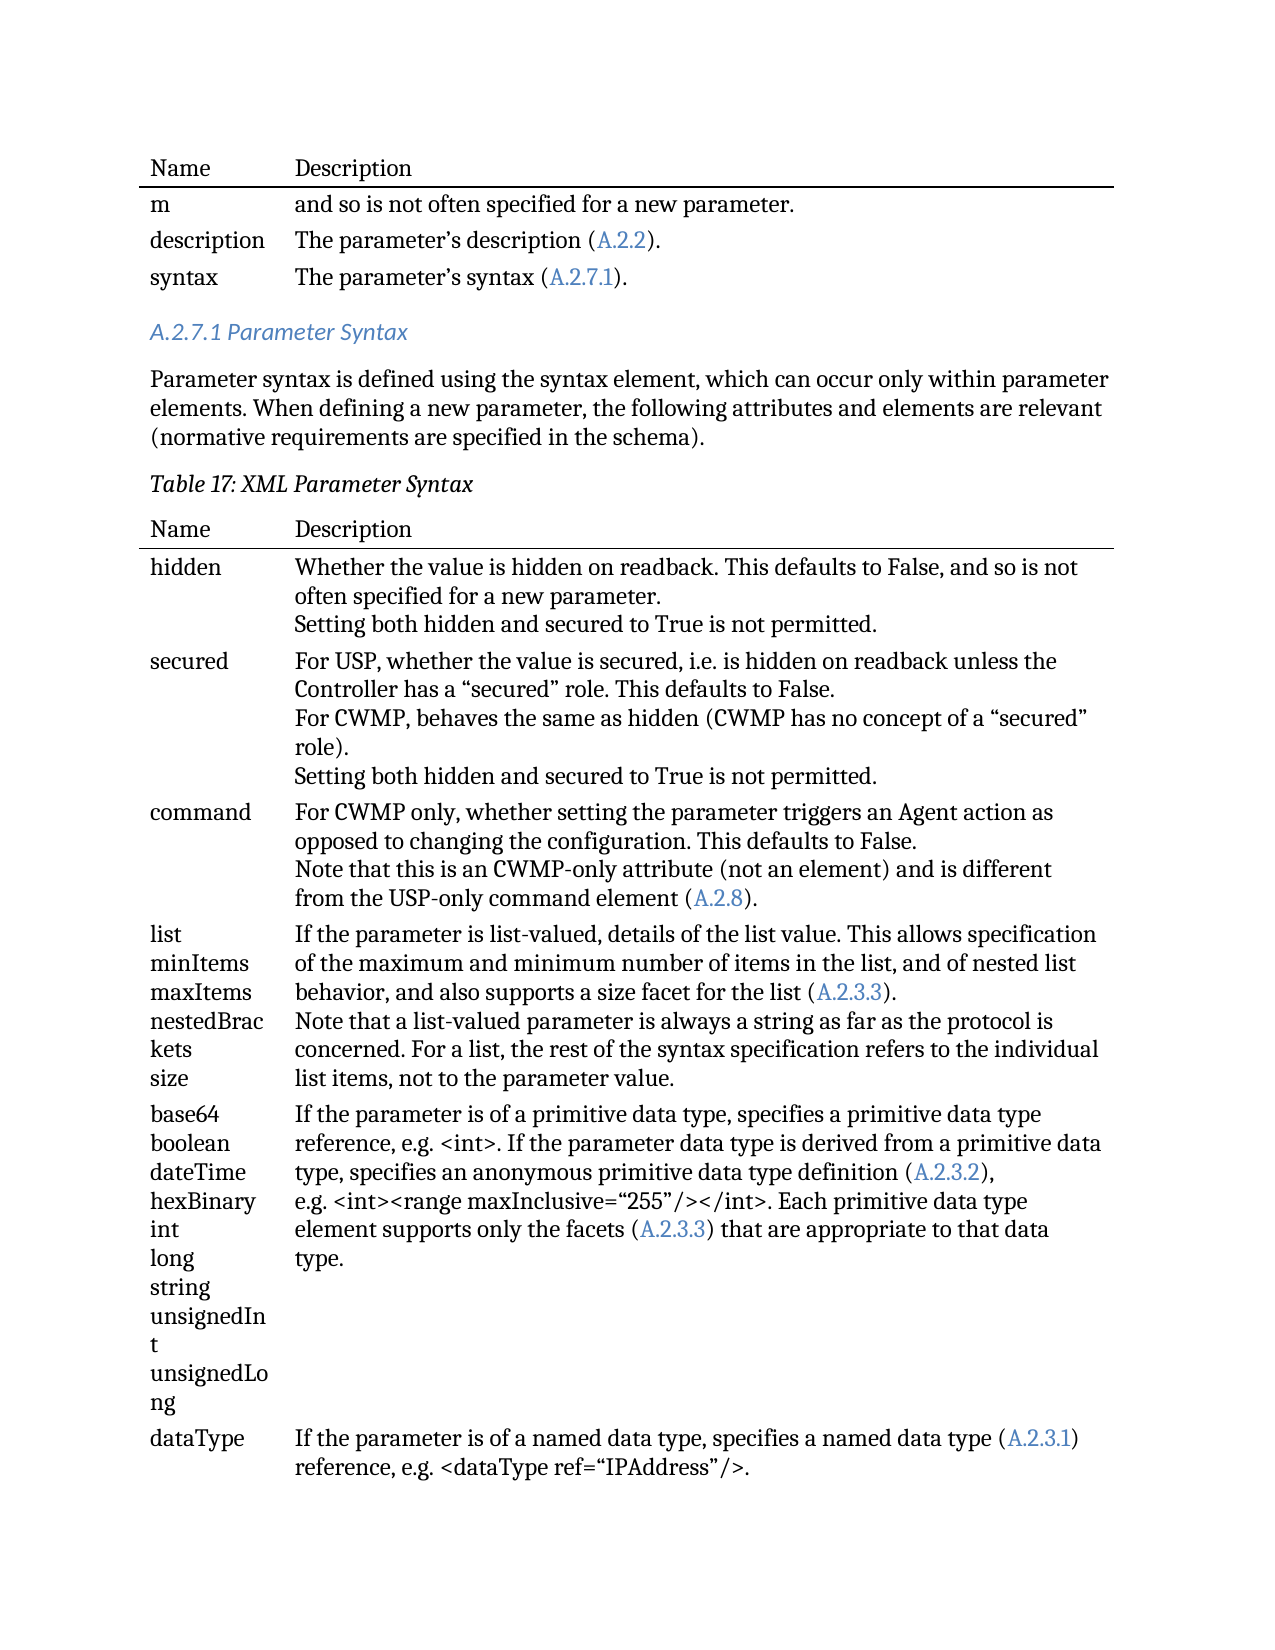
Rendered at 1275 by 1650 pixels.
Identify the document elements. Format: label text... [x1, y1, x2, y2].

table_cell For USP, whether the value is secured, i.e. is hidden on readback unless the Controller has a “secured” role. This defaults to False. For CWMP, behaves the same as hidden (CWMP has no concept of a “secured” role). Setting both hidden and secured to True is not permitted. [283, 643, 1114, 794]
table_cell The parameter’s description (A.2.2). [283, 223, 1114, 259]
table_cell dataType [139, 1420, 283, 1482]
table_cell secured [139, 643, 283, 794]
table_cell For CWMP only, the parameter’s Forced Inform status. This defaults to False, and so is not often specified for a new parameter. [283, 188, 1114, 222]
table_cell For CWMP only, whether setting the parameter triggers an Agent action as opposed to changing the configuration. This defaults to False. Note that this is an CWMP-only attribute (not an element) and is different from the USP-only command element (A.2.8). [283, 794, 1114, 917]
table_header Name [139, 511, 283, 548]
table_cell list minItems maxItems nestedBrackets size [139, 917, 283, 1097]
table_header Name [139, 150, 283, 186]
table_header Description [283, 511, 1114, 548]
table_cell If the parameter is list-valued, details of the list value. This allows specification of the maximum and minimum number of items in the list, and of nested list behavior, and also supports a size facet for the list (A.2.3.3). Note that a list-valued parameter is always a string as far as the protocol is concerned. For a list, the rest of the syntax specification refers to the individual list items, not to the parameter value. [283, 917, 1114, 1097]
table_cell description [139, 223, 283, 259]
table_header Description [283, 150, 1114, 186]
table_cell base64 boolean dateTime hexBinary int long string unsignedInt unsignedLong [139, 1097, 283, 1420]
table_cell command [139, 794, 283, 917]
table_cell syntax [139, 259, 283, 295]
table_cell The parameter’s syntax (A.2.7.1). [283, 259, 1114, 295]
table_cell If the parameter is of a primitive data type, specifies a primitive data type reference, e.g. <int>. If the parameter data type is derived from a primitive data type, specifies an anonymous primitive data type definition (A.2.3.2), e.g. <int><range maxInclusive=“255”/></int>. Each primitive data type element supports only the facets (A.2.3.3) that are appropriate to that data type. [283, 1097, 1114, 1420]
table_cell Whether the value is hidden on readback. This defaults to False, and so is not often specified for a new parameter. Setting both hidden and secured to True is not permitted. [283, 549, 1114, 643]
table_cell hidden [139, 549, 283, 643]
table_cell forcedInform [139, 188, 283, 222]
subtitle A.2.7.1 Parameter Syntax [150, 316, 1125, 346]
text Parameter syntax is defined using the syntax element, which can occur only within parameter elements. When defining a new parameter, the following attributes and elements are relevant (normative requirements are specified in the schema). [150, 365, 1125, 451]
text Table 17: XML Parameter Syntax [150, 470, 1125, 499]
